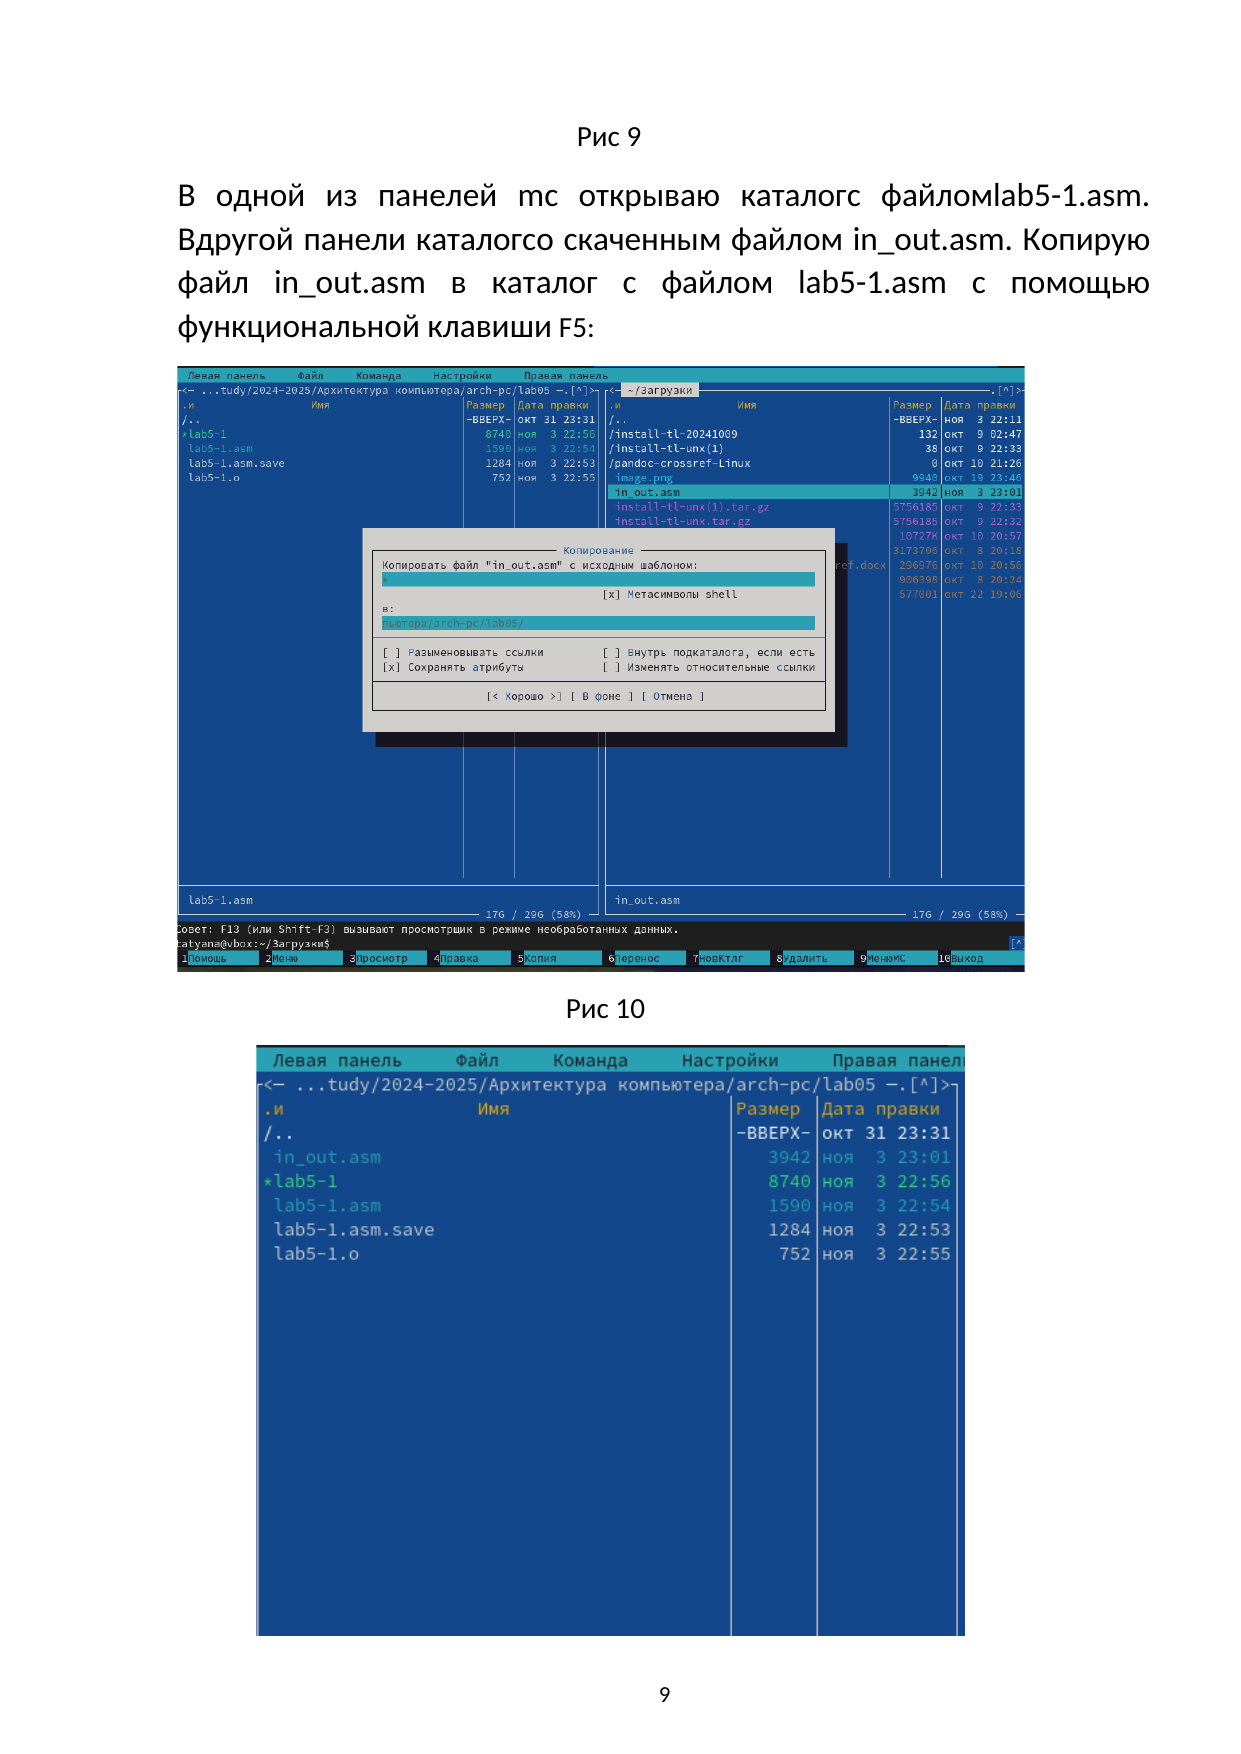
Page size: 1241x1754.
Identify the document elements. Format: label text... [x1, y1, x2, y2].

picture [177, 366, 1025, 972]
text Рис 10 [177, 990, 1152, 1026]
text В одной из панелей mc открываю каталогс файломlab5-1.asm. Вдругой панели каталогсо скаченным файлом in_out.asm. Копирую файл in_out.asm в каталог с файлом lab5-1.asm с помощью функциональной клавиши F5: [177, 174, 1152, 346]
picture [256, 1045, 965, 1636]
text Рис 9 [177, 118, 1152, 154]
